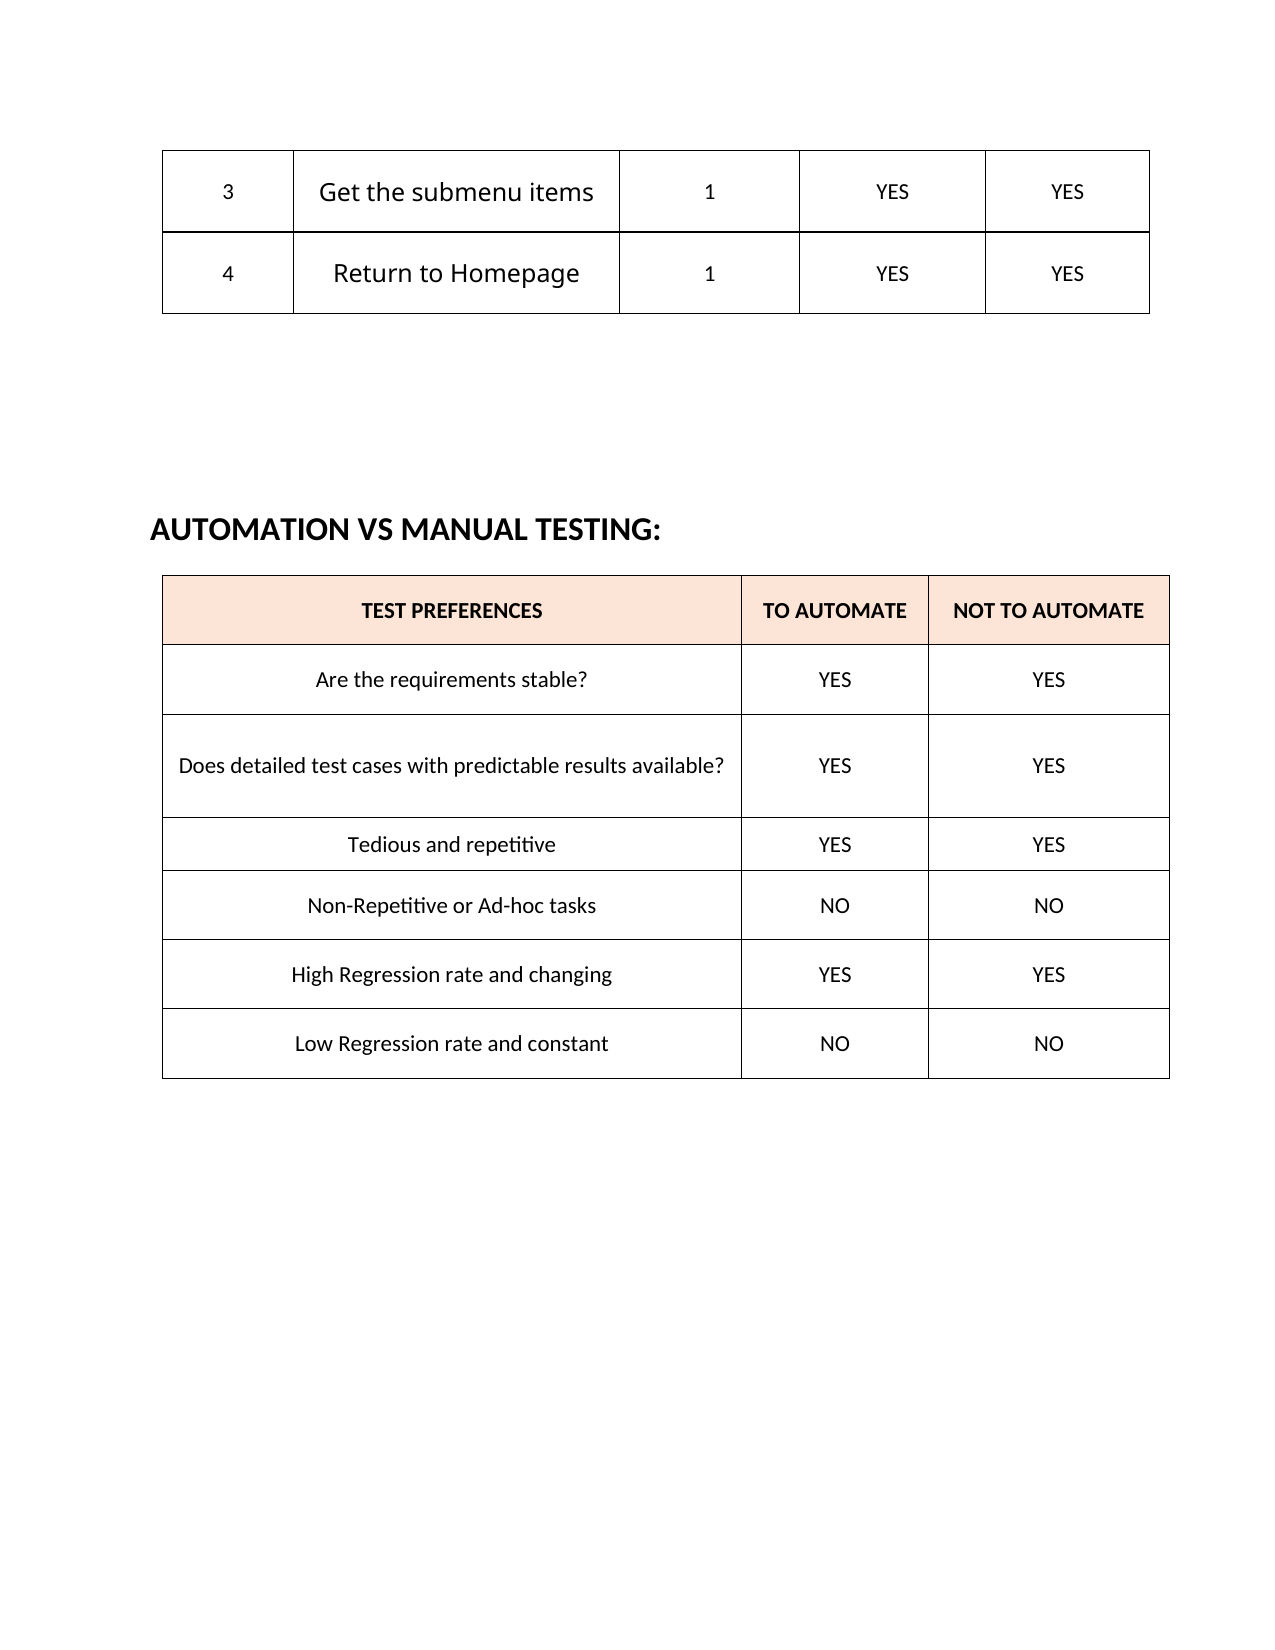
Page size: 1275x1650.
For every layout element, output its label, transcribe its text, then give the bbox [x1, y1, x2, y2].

table_cell YES [986, 233, 1149, 313]
table_cell YES [800, 151, 985, 231]
table_cell YES [986, 151, 1149, 231]
table_cell Does detailed test cases with predictable results available? [163, 715, 741, 817]
table_cell YES [929, 715, 1169, 817]
table_header NOT TO AUTOMATE [929, 576, 1169, 644]
table_cell YES [742, 940, 928, 1008]
table_cell NO [742, 871, 928, 939]
table_cell Return to Homepage [294, 233, 619, 313]
table_cell YES [800, 233, 985, 313]
table_cell Non-Repetitive or Ad-hoc tasks [163, 871, 741, 939]
table_cell Are the requirements stable? [163, 645, 741, 713]
table_cell YES [929, 818, 1169, 870]
table_cell Get the submenu items [294, 151, 619, 231]
table_cell High Regression rate and changing [163, 940, 741, 1008]
table_cell YES [742, 715, 928, 817]
table_cell 4 [163, 233, 293, 313]
table_cell NO [929, 871, 1169, 939]
table_cell YES [742, 645, 928, 713]
table_cell YES [742, 818, 928, 870]
table_cell Tedious and repetitive [163, 818, 741, 870]
table_cell 1 [620, 233, 799, 313]
table_cell NO [742, 1009, 928, 1077]
table_cell Low Regression rate and constant [163, 1009, 741, 1077]
text AUTOMATION VS MANUAL TESTING: [150, 508, 1125, 548]
table_cell 3 [163, 151, 293, 231]
table_cell YES [929, 645, 1169, 713]
table_header TEST PREFERENCES [163, 576, 741, 644]
table_cell 1 [620, 151, 799, 231]
table_cell NO [929, 1009, 1169, 1077]
table_header TO AUTOMATE [742, 576, 928, 644]
table_cell YES [929, 940, 1169, 1008]
